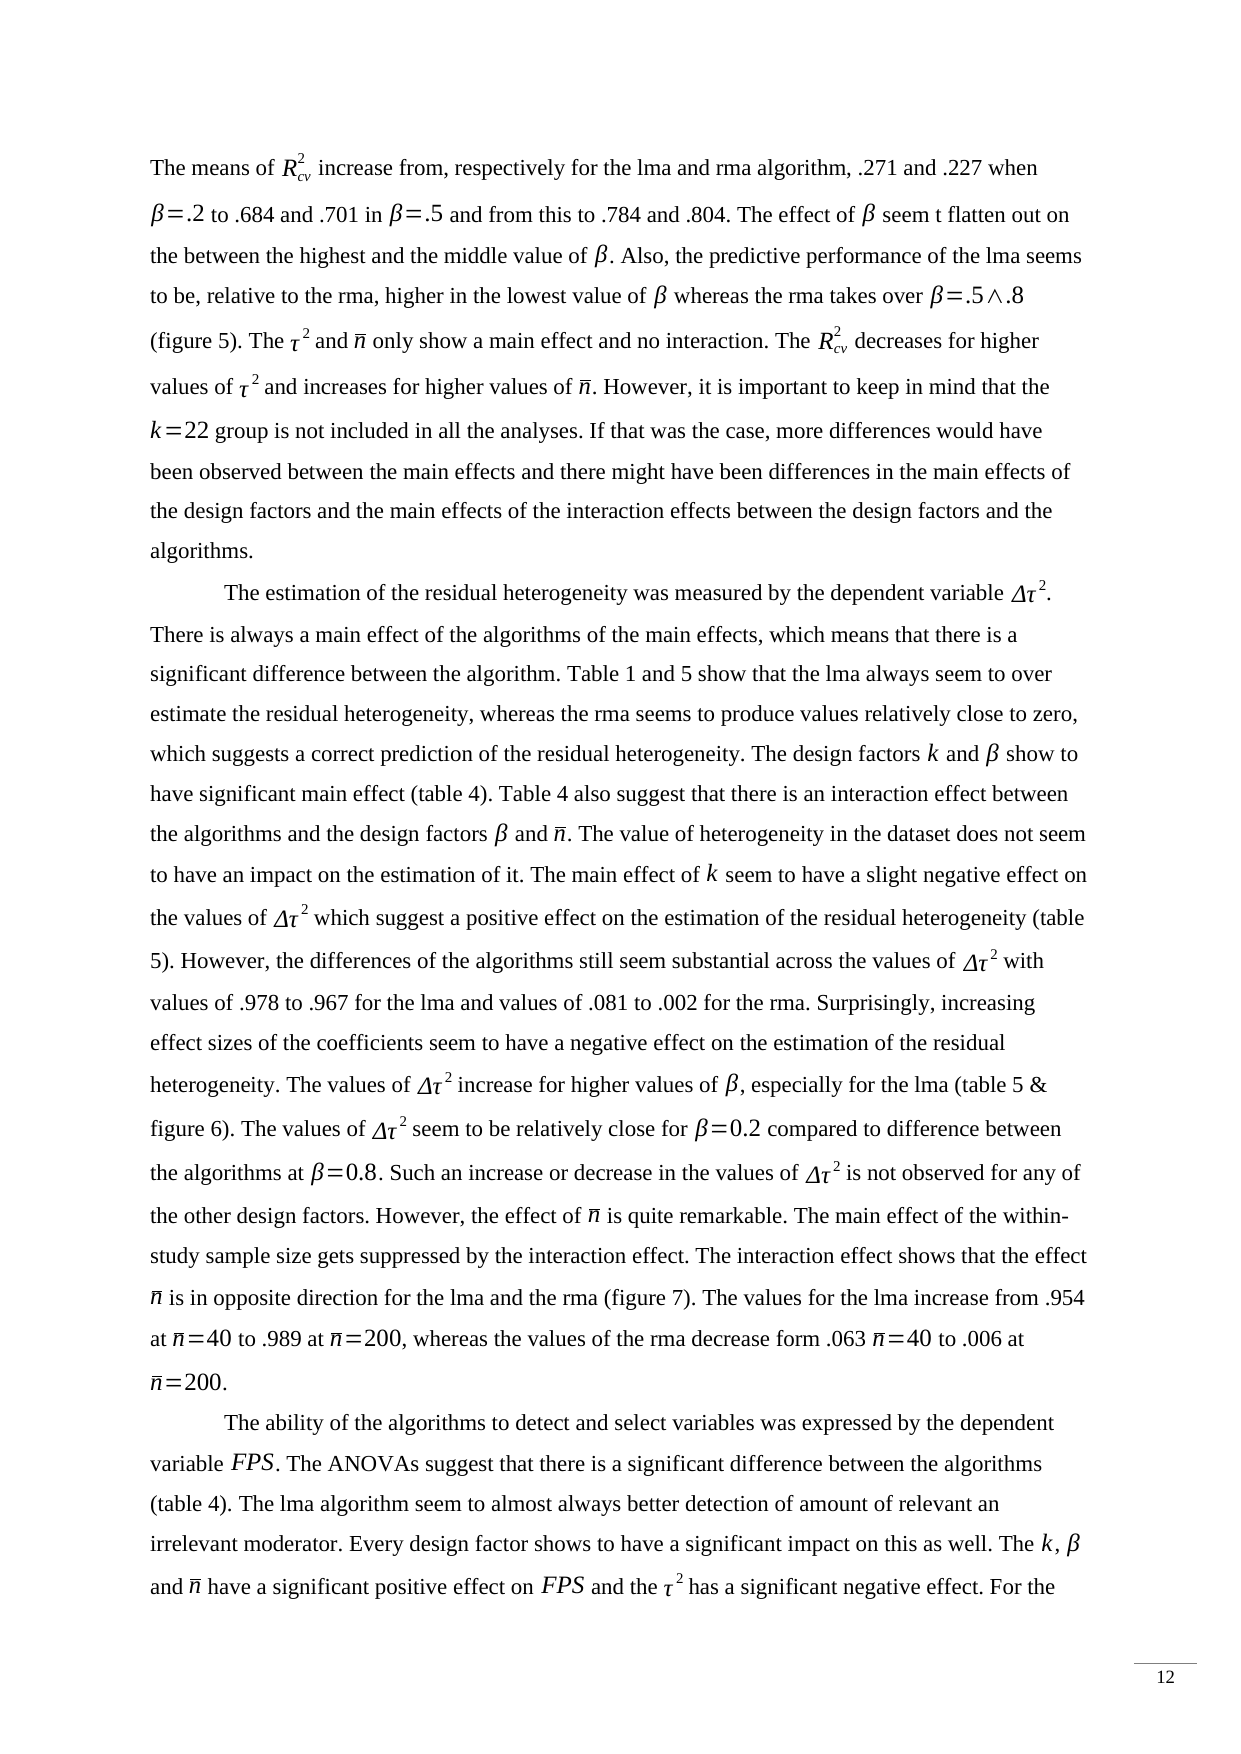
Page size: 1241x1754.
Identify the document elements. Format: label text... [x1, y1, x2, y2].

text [150, 150, 1090, 563]
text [150, 1409, 1090, 1601]
text The estimation of the residual heterogeneity was measured by the dependent variable . There is always a main effect of the algorithms of the main effects, which means that there is a significant difference between the algorithm. Table 1 and 5 show that the lma always seem to over estimate the residual heterogeneity, whereas the rma seems to produce values relatively close to zero, which suggests a correct prediction of the residual heterogeneity. The design factors and show to have significant main effect (table 4). Table 4 also suggest that there is an interaction effect between the algorithms and the design factors and . The value of heterogeneity in the dataset does not seem to have an impact on the estimation of it. The main effect of seem to have a slight negative effect on the values of which suggest a positive effect on the estimation of the residual heterogeneity (table 5). However, the differences of the algorithms still seem substantial across the values of with values of .978 to .967 for the lma and values of .081 to .002 for the rma. Surprisingly, increasing effect sizes of the coefficients seem to have a negative effect on the estimation of the residual heterogeneity. The values of increase for higher values of , especially for the lma (table 5 & figure 6). The values of seem to be relatively close for compared to difference between the algorithms at . Such an increase or decrease in the values of is not observed for any of the other design factors. However, the effect of is quite remarkable. The main effect of the within-study sample size gets suppressed by the interaction effect. The interaction effect shows that the effect is in opposite direction for the lma and the rma (figure 7). The values for the lma increase from .954 at to .989 at , whereas the values of the rma decrease form .063 to .006 at . [150, 576, 1090, 1396]
